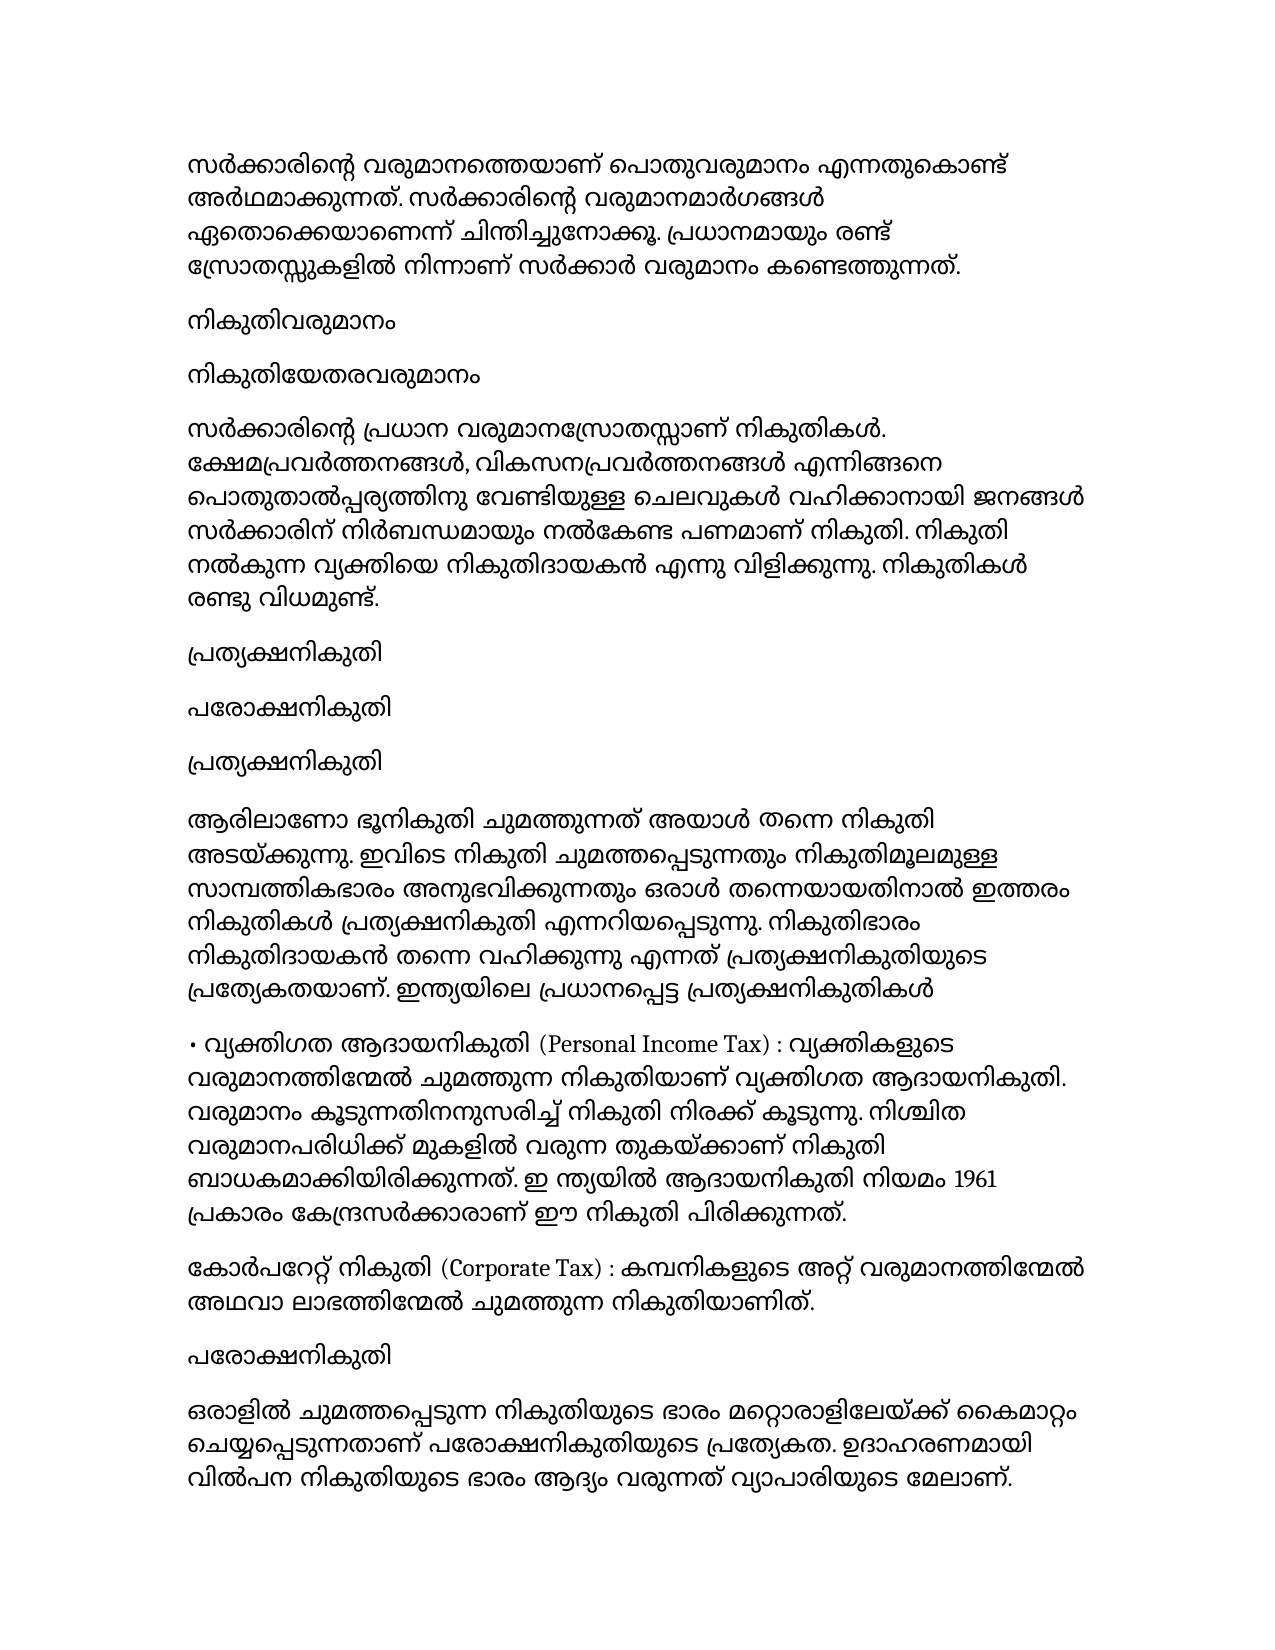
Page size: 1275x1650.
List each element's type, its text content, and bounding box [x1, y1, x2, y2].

text നികുതിവരുമാനം [187, 306, 1087, 335]
text പ്രത്യക്ഷനികുതി [187, 747, 1087, 776]
text നികുതിയേതരവരുമാനം [187, 360, 1087, 389]
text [187, 1396, 1087, 1493]
text പ്രത്യക്ഷനികുതി [187, 638, 1087, 667]
text ആരിലാണോ ഭൂനികുതി ചുമത്തുന്നത് അയാൾ തന്നെ നികുതി അടയ്ക്കുന്നു. ഇവിടെ നികുതി ചുമത്തപ്പെടുന്നതും നികുതിമൂലമുള്ള സാമ്പത്തികഭാരം അനുഭവിക്കുന്നതും ഒരാൾ തന്നെയായതിനാൽ ഇത്തരം നികുതികൾ പ്രത്യക്ഷനികുതി എന്നറിയപ്പെടുന്നു. നികുതിഭാരം നികുതിദായകൻ തന്നെ വഹിക്കുന്നു എന്നത് പ്രത്യക്ഷനികുതിയുടെ പ്രത്യേകതയാണ്. ഇന്ത്യയിലെ പ്രധാനപ്പെട്ട പ്രത്യക്ഷനികുതികൾ [187, 801, 1087, 1004]
text • വ്യക്തിഗത ആദായനികുതി (Personal Income Tax) : വ്യക്തികളുടെ വരുമാനത്തിന്മേൽ ചുമത്തുന്ന നികുതിയാണ് വ്യക്തിഗത ആദായനികുതി. വരുമാനം കൂടുന്നതിനനുസരിച്ച് നികുതി നിരക്ക് കൂടുന്നു. നിശ്ചിത വരുമാനപരിധിക്ക് മുകളിൽ വരുന്ന തുകയ്ക്കാണ് നികുതി ബാധകമാക്കിയിരിക്കുന്നത്. ഇ ന്ത്യയിൽ ആദായനികുതി നിയമം 1961 പ്രകാരം കേന്ദ്രസർക്കാരാണ് ഈ നികുതി പിരിക്കുന്നത്. [187, 1029, 1087, 1228]
text സർക്കാരിന്റെ വരുമാനത്തെയാണ് പൊതുവരുമാനം എന്നതുകൊണ്ട് അർഥമാക്കുന്നത്. സർക്കാരിന്റെ വരുമാനമാർഗങ്ങൾ ഏതൊക്കെയാണെന്ന് ചിന്തിച്ചുനോക്കൂ. പ്രധാനമായും രണ്ട് സ്രോതസ്സുകളിൽ നിന്നാണ് സർക്കാർ വരുമാനം കണ്ടെത്തുന്നത്. [187, 150, 1087, 281]
text പരോക്ഷനികുതി [187, 693, 1087, 722]
text സർക്കാരിന്റെ പ്രധാന വരുമാനസ്രോതസ്സാണ് നികുതികൾ. ക്ഷേമപ്രവർത്തനങ്ങൾ, വികസനപ്രവർത്തനങ്ങൾ എന്നിങ്ങനെ പൊതുതാൽപ്പര്യത്തിനു വേണ്ടിയുള്ള ചെലവുകൾ വഹിക്കാനായി ജനങ്ങൾ സർക്കാരിന് നിർബന്ധമായും നൽകേണ്ട പണമാണ് നികുതി. നികുതി നൽകുന്ന വ്യക്തിയെ നികുതിദായകൻ എന്നു വിളിക്കുന്നു. നികുതികൾ രണ്ടു വിധമുണ്ട്. [187, 415, 1087, 613]
text കോർപറേറ്റ് നികുതി (Corporate Tax) : കമ്പനികളുടെ അറ്റ് വരുമാനത്തിന്മേൽ അഥവാ ലാഭത്തിന്മേൽ ചുമത്തുന്ന നികുതിയാണിത്. [187, 1253, 1087, 1316]
text പരോക്ഷനികുതി [187, 1342, 1087, 1371]
